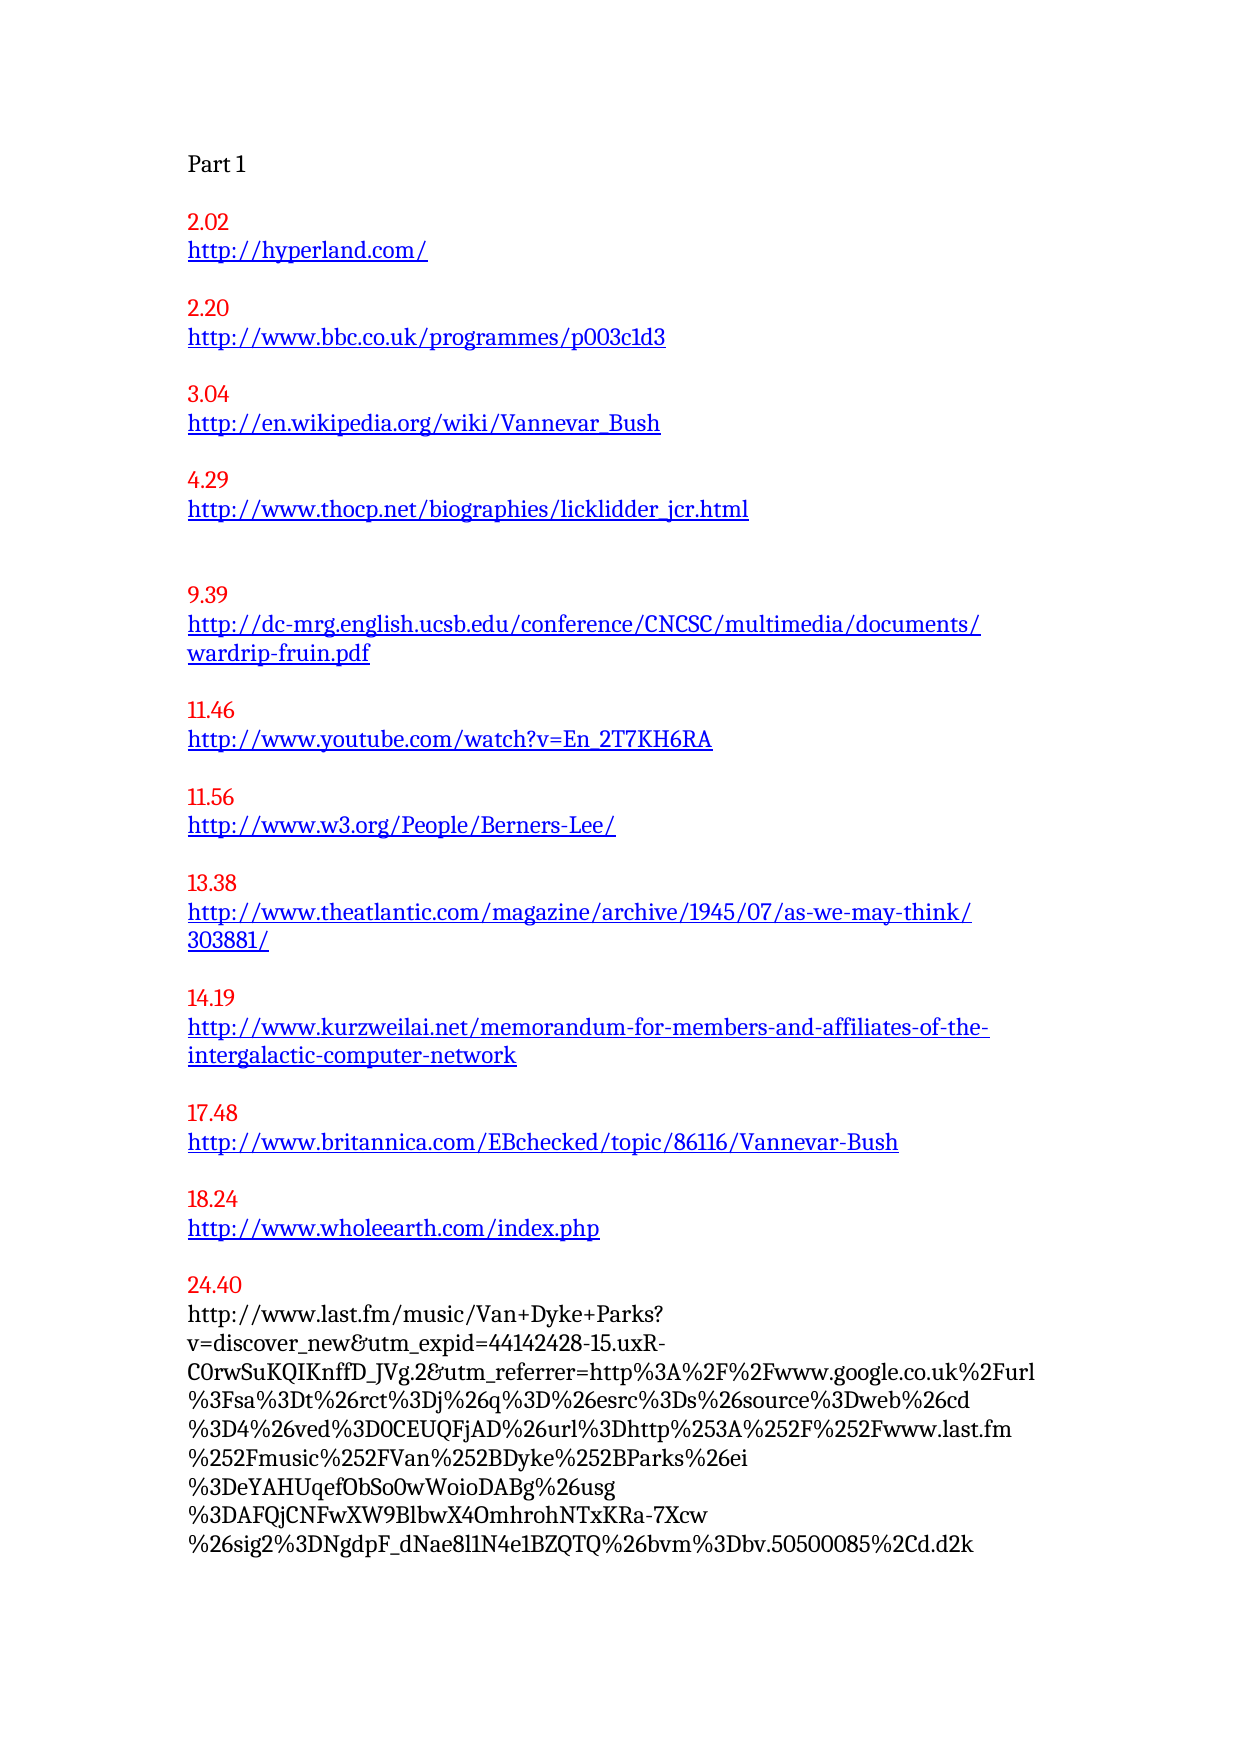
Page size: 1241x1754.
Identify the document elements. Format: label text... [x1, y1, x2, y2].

text Part 1 [187, 150, 1053, 179]
text 11.46 [187, 696, 1053, 725]
text 17.48 [187, 1099, 1053, 1127]
text http://www.wholeearth.com/index.php [187, 1214, 1053, 1242]
text 9.39 [187, 581, 1053, 610]
text 24.40 [187, 1271, 1053, 1300]
text http://en.wikipedia.org/wiki/Vannevar_Bush [187, 409, 1053, 437]
text http://www.kurzweilai.net/memorandum-for-members-and-affiliates-of-the-intergalactic-computer-network [187, 1012, 1053, 1070]
text http://www.theatlantic.com/magazine/archive/1945/07/as-we-may-think/303881/ [187, 897, 1053, 955]
text 11.56 [187, 782, 1053, 811]
text 2.20 [187, 294, 1053, 322]
text http://www.last.fm/music/Van+Dyke+Parks?v=discover_new&utm_expid=44142428-15.uxR-C0rwSuKQIKnffD_JVg.2&utm_referrer=http%3A%2F%2Fwww.google.co.uk%2Furl%3Fsa%3Dt%26rct%3Dj%26q%3D%26esrc%3Ds%26source%3Dweb%26cd%3D4%26ved%3D0CEUQFjAD%26url%3Dhttp%253A%252F%252Fwww.last.fm%252Fmusic%252FVan%252BDyke%252BParks%26ei%3DeYAHUqefObSo0wWoioDABg%26usg%3DAFQjCNFwXW9BlbwX4OmhrohNTxKRa-7Xcw%26sig2%3DNgdpF_dNae8l1N4e1BZQTQ%26bvm%3Dbv.50500085%2Cd.d2k [187, 1300, 1053, 1559]
text 14.19 [187, 984, 1053, 1012]
text http://www.w3.org/People/Berners-Lee/ [187, 811, 1053, 840]
text 2.02 [187, 207, 1053, 236]
text 3.04 [187, 380, 1053, 409]
text http://dc-mrg.english.ucsb.edu/conference/CNCSC/multimedia/documents/wardrip-fruin.pdf [187, 610, 1053, 667]
text 18.24 [187, 1185, 1053, 1214]
text http://www.bbc.co.uk/programmes/p003c1d3 [187, 322, 1053, 351]
text 13.38 [187, 869, 1053, 897]
text http://www.thocp.net/biographies/licklidder_jcr.html [187, 495, 1053, 524]
text http://www.britannica.com/EBchecked/topic/86116/Vannevar-Bush [187, 1127, 1053, 1156]
text 4.29 [187, 466, 1053, 495]
text http://www.youtube.com/watch?v=En_2T7KH6RA [187, 725, 1053, 754]
text http://hyperland.com/ [187, 236, 1053, 265]
